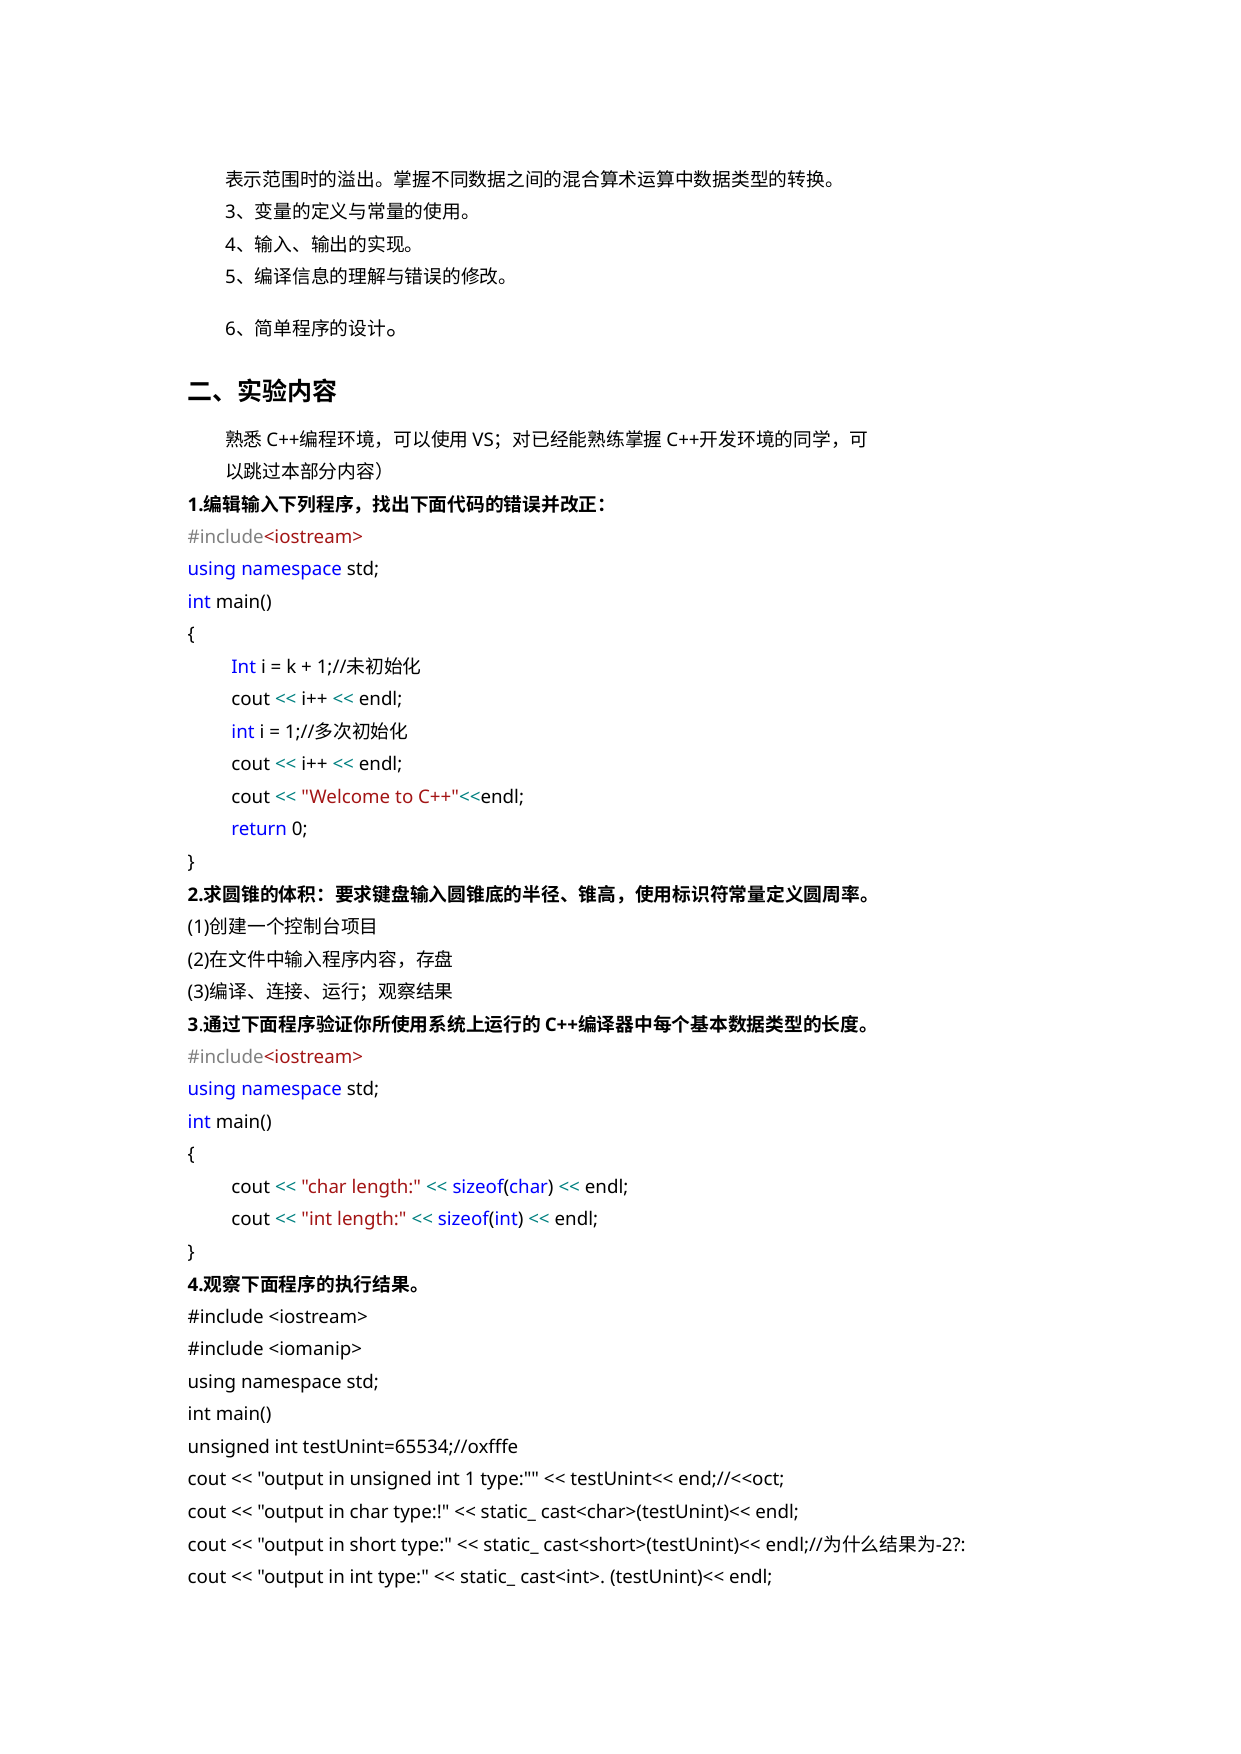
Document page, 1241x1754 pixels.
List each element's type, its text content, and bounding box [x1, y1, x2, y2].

text (1)创建一个控制台项目 [187, 909, 1053, 942]
text #include <iostream> [187, 1299, 1053, 1332]
text (3)编译、连接、运行；观察结果 [187, 974, 1053, 1007]
text 4.观察下面程序的执行结果。 [187, 1267, 1053, 1299]
text Int i = k + 1;//未初始化 [187, 649, 1053, 682]
text 二、实验内容 [187, 357, 1053, 422]
text cout << "Welcome to C++"<<endl; [187, 779, 1053, 812]
text } [187, 844, 1053, 877]
text cout << i++ << endl; [187, 682, 1053, 714]
text cout << "char length:" << sizeof(char) << endl; [187, 1169, 1053, 1202]
text cout << "int length:" << sizeof(int) << endl; [187, 1202, 1053, 1234]
text cout << "output in short type:" << static_ cast<short>(testUnint)<< endl;//为什么结果为-2?: [187, 1527, 1053, 1559]
text (2)在文件中输入程序内容，存盘 [187, 942, 1053, 974]
text cout << "output in unsigned int 1 type:"" << testUnint<< end;//<<oct; [187, 1462, 1053, 1494]
text 以跳过本部分内容） [187, 454, 1053, 487]
text 6、简单程序的设计。 [187, 292, 1053, 357]
text 3.通过下面程序验证你所使用系统上运行的C++编译器中每个基本数据类型的长度。 [187, 1007, 1053, 1039]
text int main() [187, 1104, 1053, 1137]
text 2.求圆锥的体积：要求键盘输入圆锥底的半径、锥高，使用标识符常量定义圆周率。 [187, 877, 1053, 909]
text { [187, 617, 1053, 649]
text cout << i++ << endl; [187, 747, 1053, 779]
text using namespace std; [187, 552, 1053, 584]
text } [187, 1234, 1053, 1267]
text { [187, 1137, 1053, 1169]
text 4、输入、输出的实现。 [187, 227, 1053, 259]
text #include<iostream> [187, 519, 1053, 552]
text cout << "output in char type:!" << static_ cast<char>(testUnint)<< endl; [187, 1494, 1053, 1527]
text int i = 1;//多次初始化 [187, 714, 1053, 747]
text using namespace std; [187, 1072, 1053, 1104]
text unsigned int testUnint=65534;//oxfffe [187, 1429, 1053, 1462]
text using namespace std; [187, 1364, 1053, 1397]
text 熟悉C++编程环境，可以使用VS；对已经能熟练掌握C++开发环境的同学，可 [187, 422, 1053, 454]
text cout << "output in int type:" << static_ cast<int>. (testUnint)<< endl; [187, 1559, 1053, 1592]
text int main() [187, 584, 1053, 617]
text 3、变量的定义与常量的使用。 [187, 194, 1053, 227]
text return 0; [187, 812, 1053, 844]
text 表示范围时的溢出。掌握不同数据之间的混合算术运算中数据类型的转换。 [187, 162, 1053, 194]
text 1.编辑输入下列程序，找出下面代码的错误并改正： [187, 487, 1053, 519]
text #include <iomanip> [187, 1332, 1053, 1364]
text #include<iostream> [187, 1039, 1053, 1072]
text int main() [187, 1397, 1053, 1429]
text 5、编译信息的理解与错误的修改。 [187, 259, 1053, 292]
